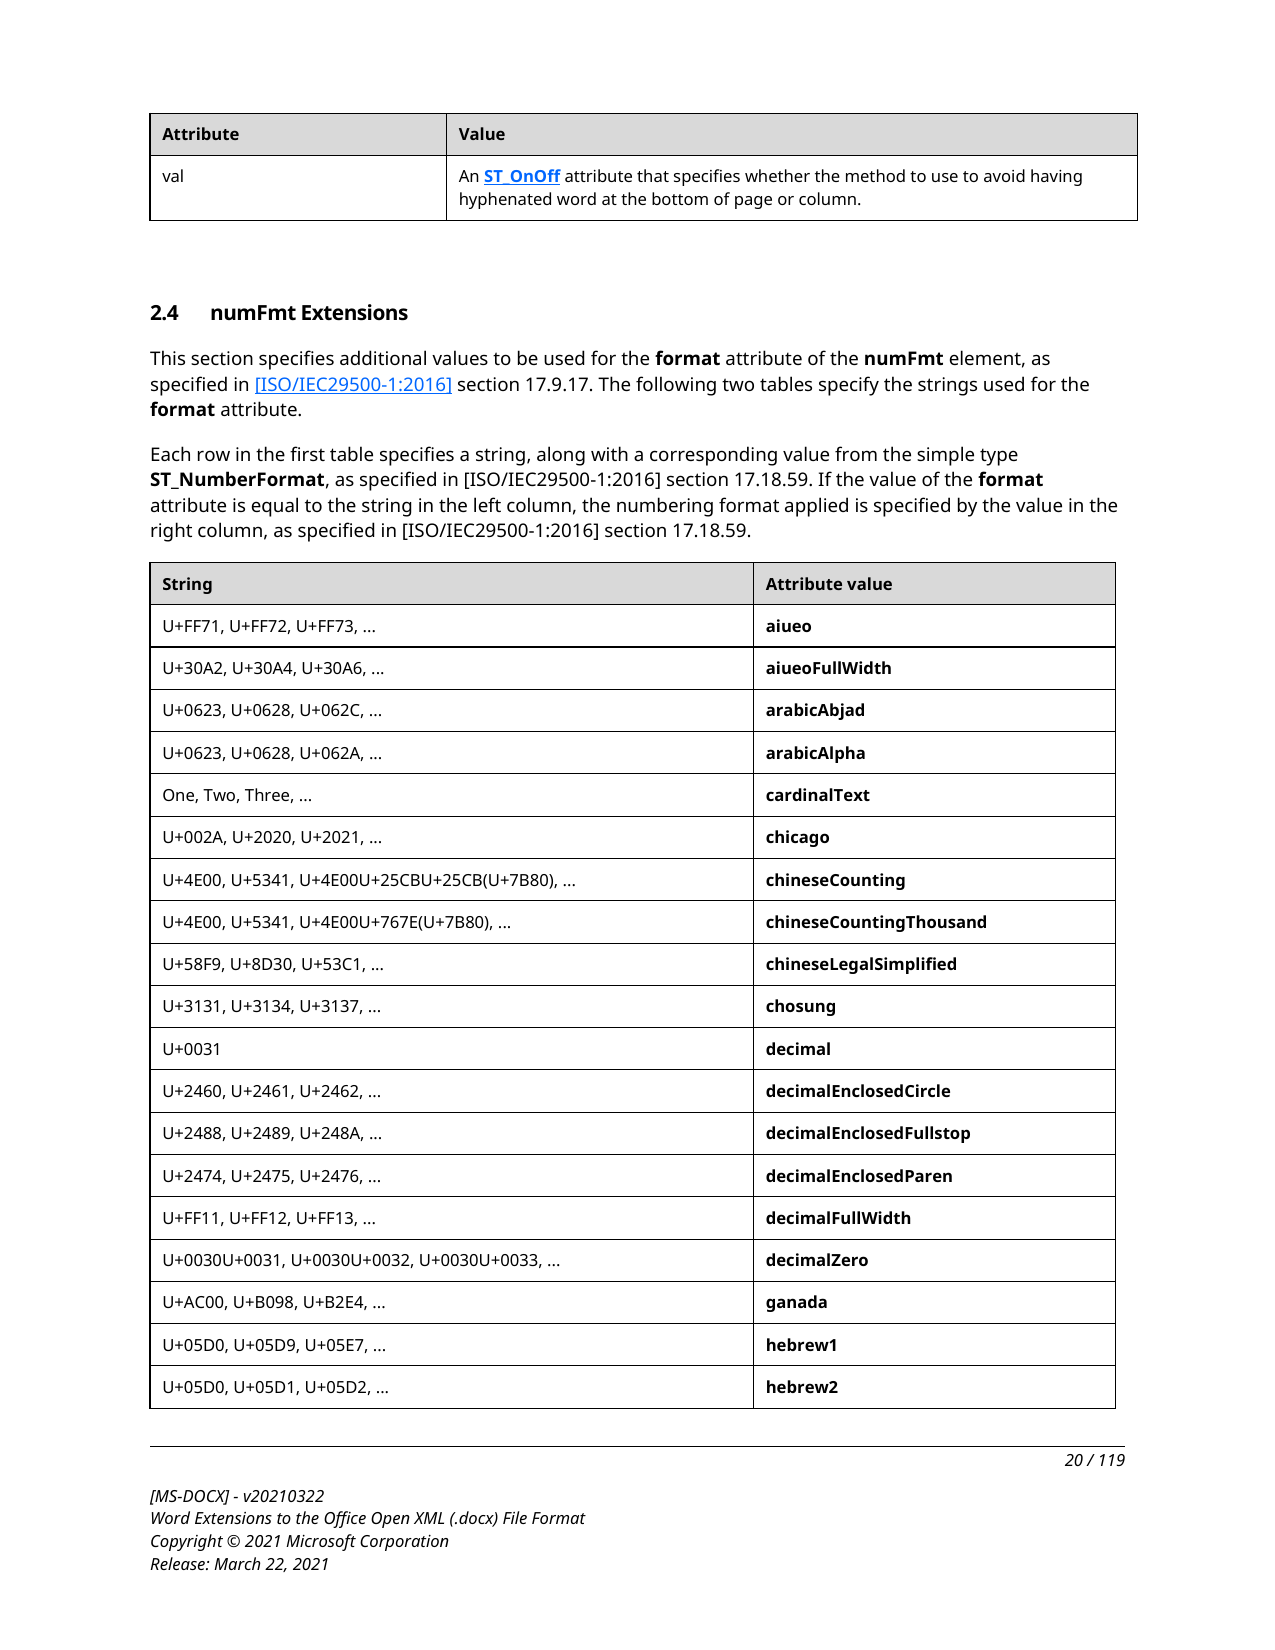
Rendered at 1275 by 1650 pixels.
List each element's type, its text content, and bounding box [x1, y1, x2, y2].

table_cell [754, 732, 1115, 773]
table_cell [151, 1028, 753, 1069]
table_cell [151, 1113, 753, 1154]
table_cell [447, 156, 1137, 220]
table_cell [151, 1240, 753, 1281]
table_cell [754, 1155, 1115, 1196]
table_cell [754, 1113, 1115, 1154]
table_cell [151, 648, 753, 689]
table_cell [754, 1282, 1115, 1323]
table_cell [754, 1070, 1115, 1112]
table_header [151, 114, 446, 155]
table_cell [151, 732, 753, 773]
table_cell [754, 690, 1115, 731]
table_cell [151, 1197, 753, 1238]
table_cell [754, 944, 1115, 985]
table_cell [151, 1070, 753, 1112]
text Each row in the first table specifies a string, along with a corresponding value from the simple type ST_NumberFormat, as specified in [ISO/IEC29500-1:2016] section 17.18.59. If the value of the format attribute is equal to the string in the left column, the numbering format applied is specified by the value in the right column, as specified in [ISO/IEC29500-1:2016] section 17.18.59. [150, 441, 1125, 543]
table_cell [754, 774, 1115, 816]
subtitle numFmt Extensions [150, 298, 1125, 327]
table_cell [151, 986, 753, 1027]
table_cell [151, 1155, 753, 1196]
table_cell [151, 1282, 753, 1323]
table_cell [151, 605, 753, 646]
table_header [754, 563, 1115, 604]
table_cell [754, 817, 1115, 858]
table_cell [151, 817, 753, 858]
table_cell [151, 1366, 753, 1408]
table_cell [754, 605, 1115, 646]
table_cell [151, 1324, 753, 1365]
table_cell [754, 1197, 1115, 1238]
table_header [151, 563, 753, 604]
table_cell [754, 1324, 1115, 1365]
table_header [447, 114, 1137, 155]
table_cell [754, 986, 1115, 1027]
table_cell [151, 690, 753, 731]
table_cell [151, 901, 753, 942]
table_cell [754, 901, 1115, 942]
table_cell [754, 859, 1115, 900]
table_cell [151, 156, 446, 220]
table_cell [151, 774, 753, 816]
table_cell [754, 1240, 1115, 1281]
text This section specifies additional values to be used for the format attribute of the numFmt element, as specified in [ISO/IEC29500-1:2016] section 17.9.17. The following two tables specify the strings used for the format attribute. [150, 346, 1125, 422]
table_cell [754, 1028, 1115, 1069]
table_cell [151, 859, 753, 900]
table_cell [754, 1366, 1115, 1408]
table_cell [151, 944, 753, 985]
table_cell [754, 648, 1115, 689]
